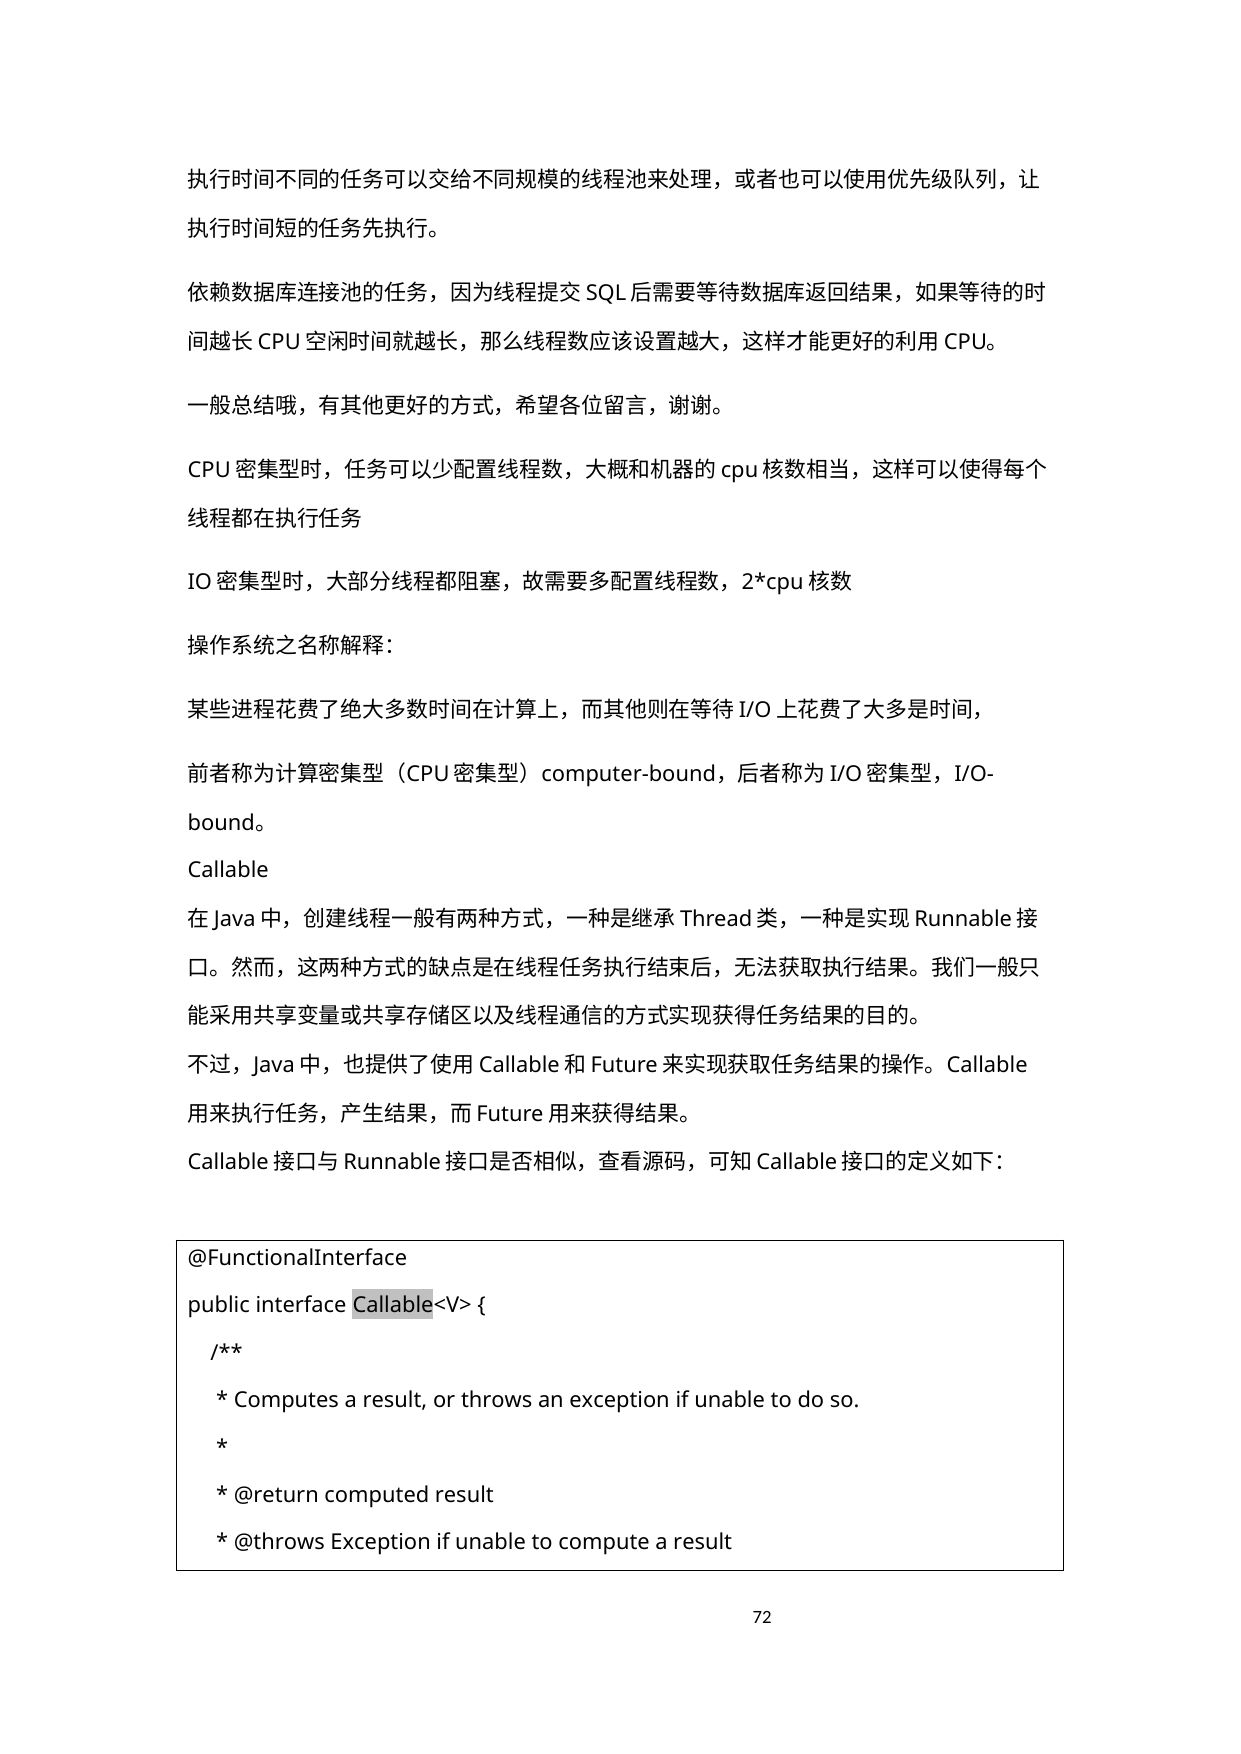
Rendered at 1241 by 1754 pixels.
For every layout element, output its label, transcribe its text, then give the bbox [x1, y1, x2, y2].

subtitle 前者称为计算密集型（CPU密集型）computer-bound，后者称为I/O密集型，I/O-bound。 [187, 756, 1053, 837]
text 操作系统之名称解释： [187, 628, 1053, 661]
text CPU密集型时，任务可以少配置线程数，大概和机器的cpu核数相当，这样可以使得每个线程都在执行任务 [187, 451, 1053, 533]
text Callable接口与Runnable接口是否相似，查看源码，可知Callable接口的定义如下： [187, 1144, 1053, 1176]
text 在Java中，创建线程一般有两种方式，一种是继承Thread类，一种是实现Runnable接口。然而，这两种方式的缺点是在线程任务执行结束后，无法获取执行结果。我们一般只能采用共享变量或共享存储区以及线程通信的方式实现获得任务结果的目的。 不过，Java中，也提供了使用Callable和Future来实现获取任务结果的操作。Callable用来执行任务，产生结果，而Future用来获得结果。 [187, 900, 1053, 1128]
text IO密集型时，大部分线程都阻塞，故需要多配置线程数，2*cpu核数 [187, 564, 1053, 597]
text 依赖数据库连接池的任务，因为线程提交SQL后需要等待数据库返回结果，如果等待的时间越长CPU空闲时间就越长，那么线程数应该设置越大，这样才能更好的利用CPU。 [187, 275, 1053, 356]
text 一般总结哦，有其他更好的方式，希望各位留言，谢谢。 [187, 387, 1053, 420]
subtitle Callable [187, 853, 1053, 886]
text 某些进程花费了绝大多数时间在计算上，而其他则在等待I/O上花费了大多是时间， [187, 692, 1053, 724]
text 执行时间不同的任务可以交给不同规模的线程池来处理，或者也可以使用优先级队列，让执行时间短的任务先执行。 [187, 162, 1053, 243]
